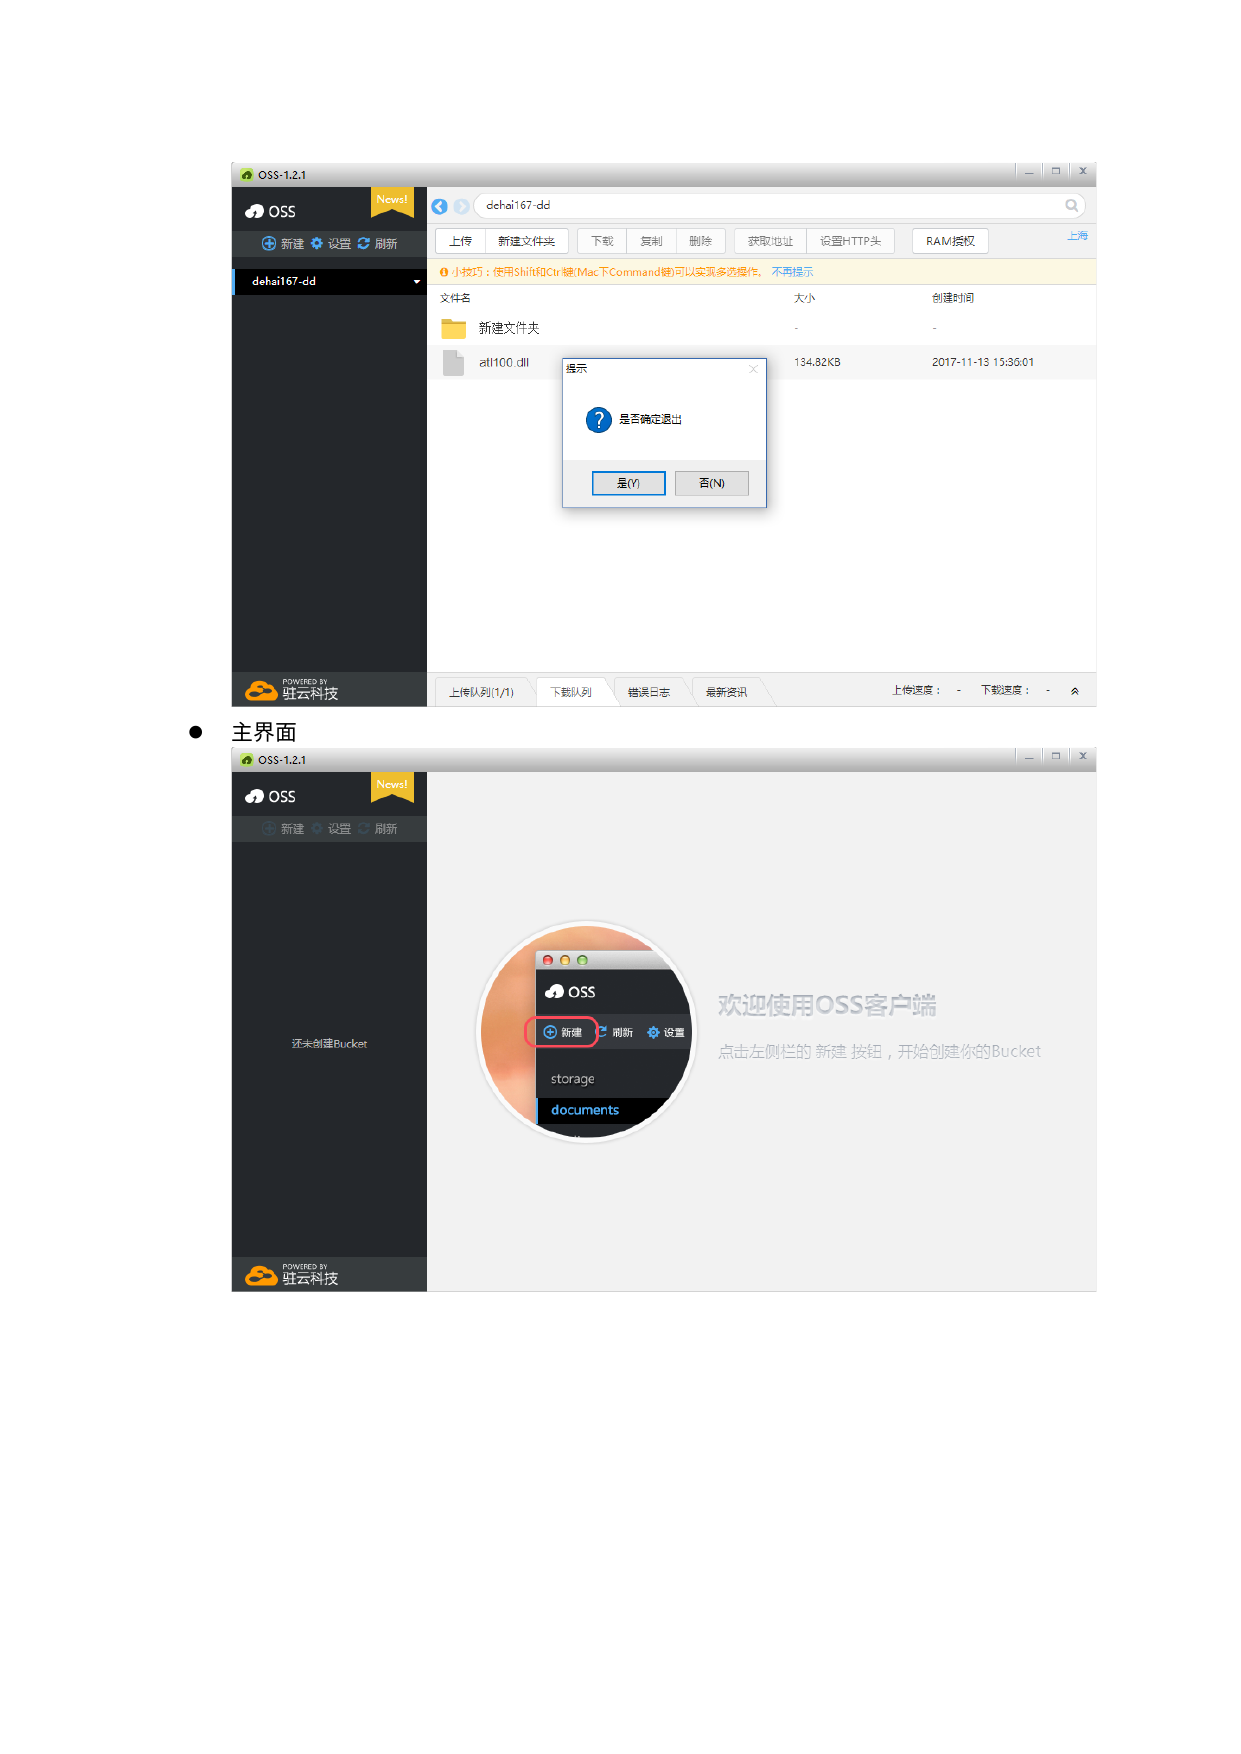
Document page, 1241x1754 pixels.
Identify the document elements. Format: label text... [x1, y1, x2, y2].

picture [231, 162, 1097, 707]
picture [231, 747, 1097, 1292]
list 主界面 [187, 714, 1053, 747]
